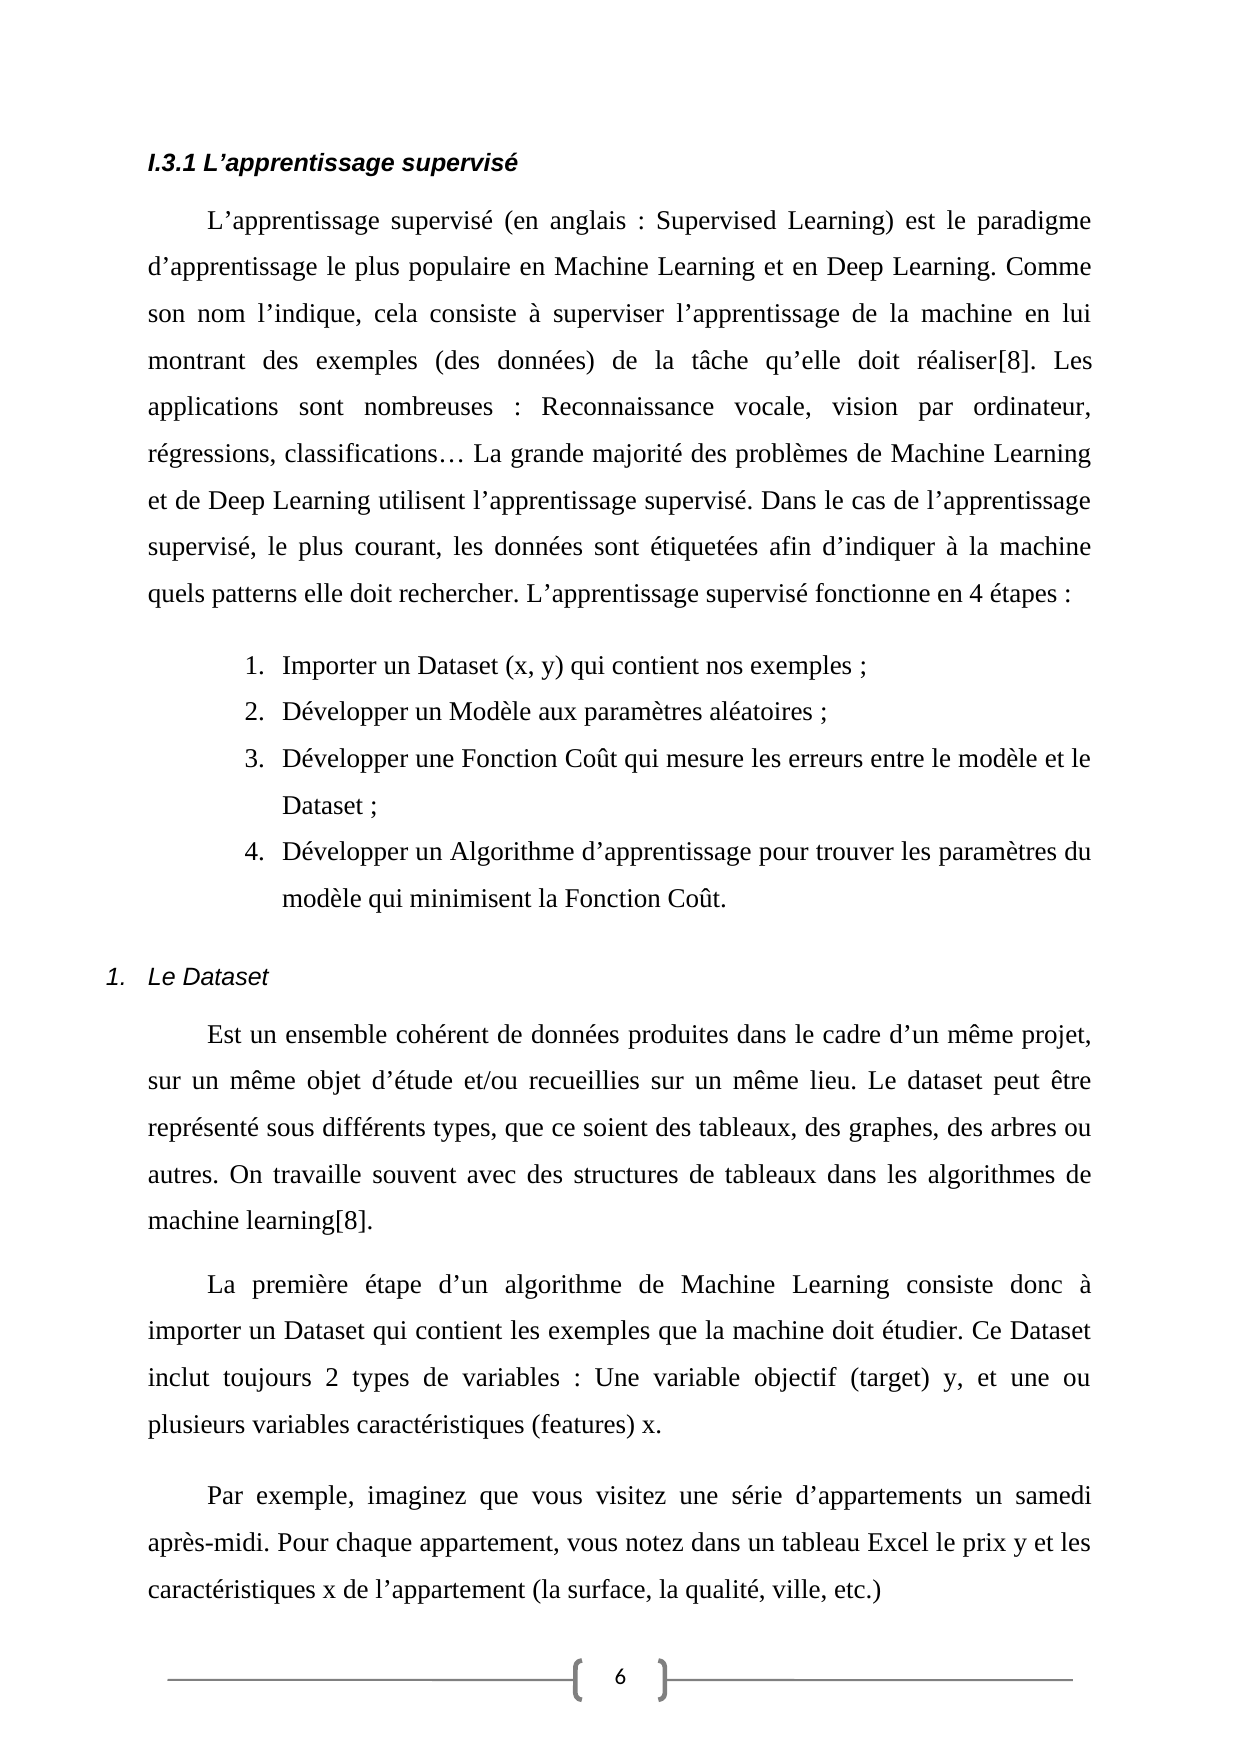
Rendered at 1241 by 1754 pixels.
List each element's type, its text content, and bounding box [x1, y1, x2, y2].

list Développer un Modèle aux paramètres aléatoires ; [244, 695, 1092, 727]
text Est un ensemble cohérent de données produites dans le cadre d’un même projet, sur un même objet d’étude et/ou recueillies sur un même lieu. Le dataset peut être représenté sous différents types, que ce soient des tableaux, des graphes, des arbres ou autres. On travaille souvent avec des structures de tableaux dans les algorithmes de machine learning[8]. [148, 1018, 1092, 1236]
text Par exemple, imaginez que vous visitez une série d’appartements un samedi après-midi. Pour chaque appartement, vous notez dans un tableau Excel le prix y et les caractéristiques x de l’appartement (la surface, la qualité, ville, etc.) [148, 1479, 1092, 1604]
list Développer une Fonction Coût qui mesure les erreurs entre le modèle et le Dataset ; [244, 742, 1092, 820]
text L’apprentissage supervisé (en anglais : Supervised Learning) est le paradigme d’apprentissage le plus populaire en Machine Learning et en Deep Learning. Comme son nom l’indique, cela consiste à superviser l’apprentissage de la machine en lui montrant des exemples (des données) de la tâche qu’elle doit réaliser[8]. Les applications sont nombreuses : Reconnaissance vocale, vision par ordinateur, régressions, classifications… La grande majorité des problèmes de Machine Learning et de Deep Learning utilisent l’apprentissage supervisé. Dans le cas de l’apprentissage supervisé, le plus courant, les données sont étiquetées afin d’indiquer à la machine quels patterns elle doit rechercher. L’apprentissage supervisé fonctionne en 4 étapes : [148, 204, 1092, 608]
list Importer un Dataset (x, y) qui contient nos exemples ; [244, 649, 1092, 680]
text La première étape d’un algorithme de Machine Learning consiste donc à importer un Dataset qui contient les exemples que la machine doit étudier. Ce Dataset inclut toujours 2 types de variables : Une variable objectif (target) y, et une ou plusieurs variables caractéristiques (features) x. [148, 1268, 1092, 1439]
subtitle I.3.1 L’apprentissage supervisé [148, 148, 1092, 176]
list Le Dataset [106, 962, 1092, 991]
list Développer un Algorithme d’apprentissage pour trouver les paramètres du modèle qui minimisent la Fonction Coût. [244, 835, 1092, 913]
